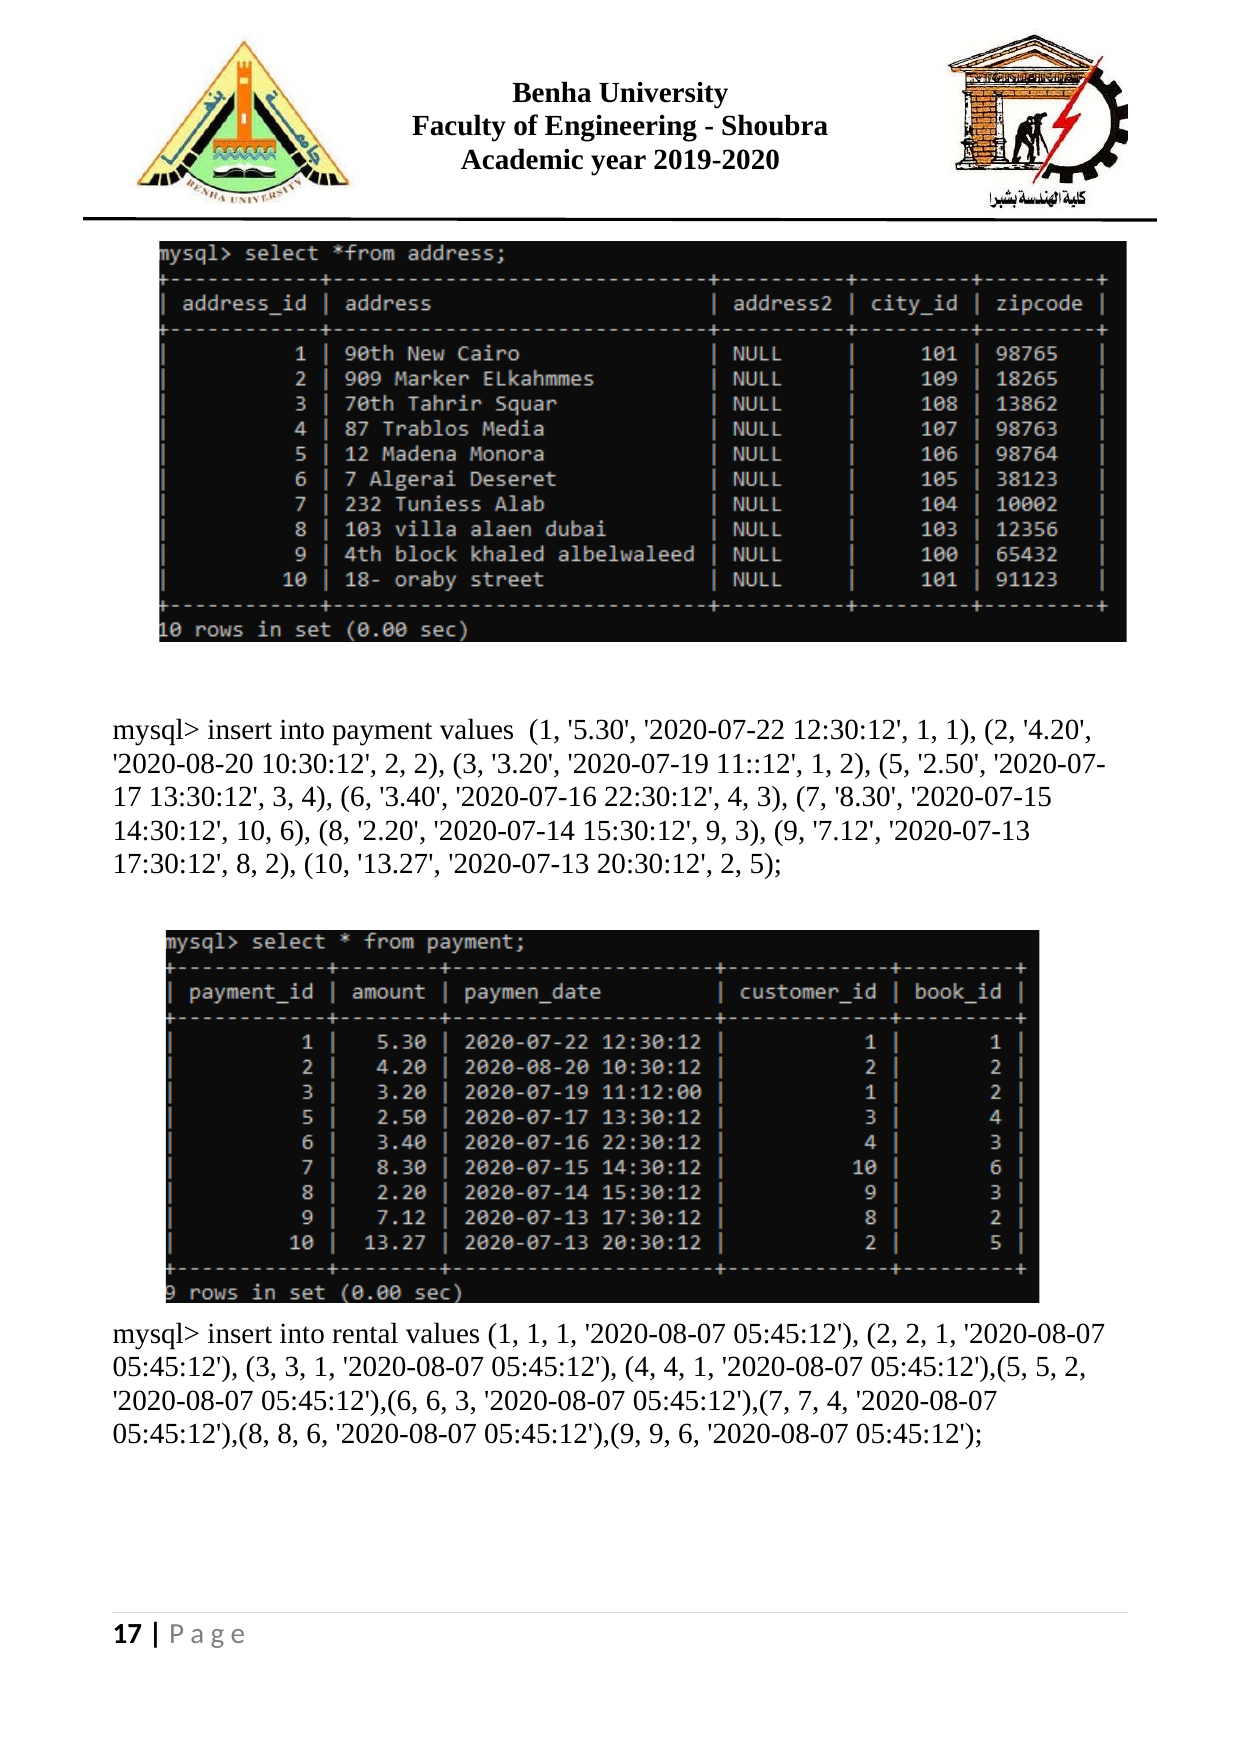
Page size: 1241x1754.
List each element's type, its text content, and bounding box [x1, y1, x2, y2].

picture [921, 28, 1128, 218]
text mysql> insert into rental values (1, 1, 1, '2020-08-07 05:45:12'), (2, 2, 1, '2020-08-07 05:45:12'), (3, 3, 1, '2020-08-07 05:45:12'), (4, 4, 1, '2020-08-07 05:45:12'),(5, 5, 2, '2020-08-07 05:45:12'),(6, 6, 3, '2020-08-07 05:45:12'),(7, 7, 4, '2020-08-07 05:45:12'),(8, 8, 6, '2020-08-07 05:45:12'),(9, 9, 6, '2020-08-07 05:45:12'); [112, 1316, 1128, 1450]
picture [164, 930, 1040, 1303]
text mysql> insert into payment values (1, '5.30', '2020-07-22 12:30:12', 1, 1), (2, '4.20', '2020-08-20 10:30:12', 2, 2), (3, '3.20', '2020-07-19 11::12', 1, 2), (5, '2.50', '2020-07-17 13:30:12', 3, 4), (6, '3.40', '2020-07-16 22:30:12', 4, 3), (7, '8.30', '2020-07-15 14:30:12', 10, 6), (8, '2.20', '2020-07-14 15:30:12', 9, 3), (9, '7.12', '2020-07-13 17:30:12', 8, 2), (10, '13.27', '2020-07-13 20:30:12', 2, 5); [112, 712, 1128, 880]
picture [112, 10, 373, 204]
picture [157, 241, 1127, 642]
